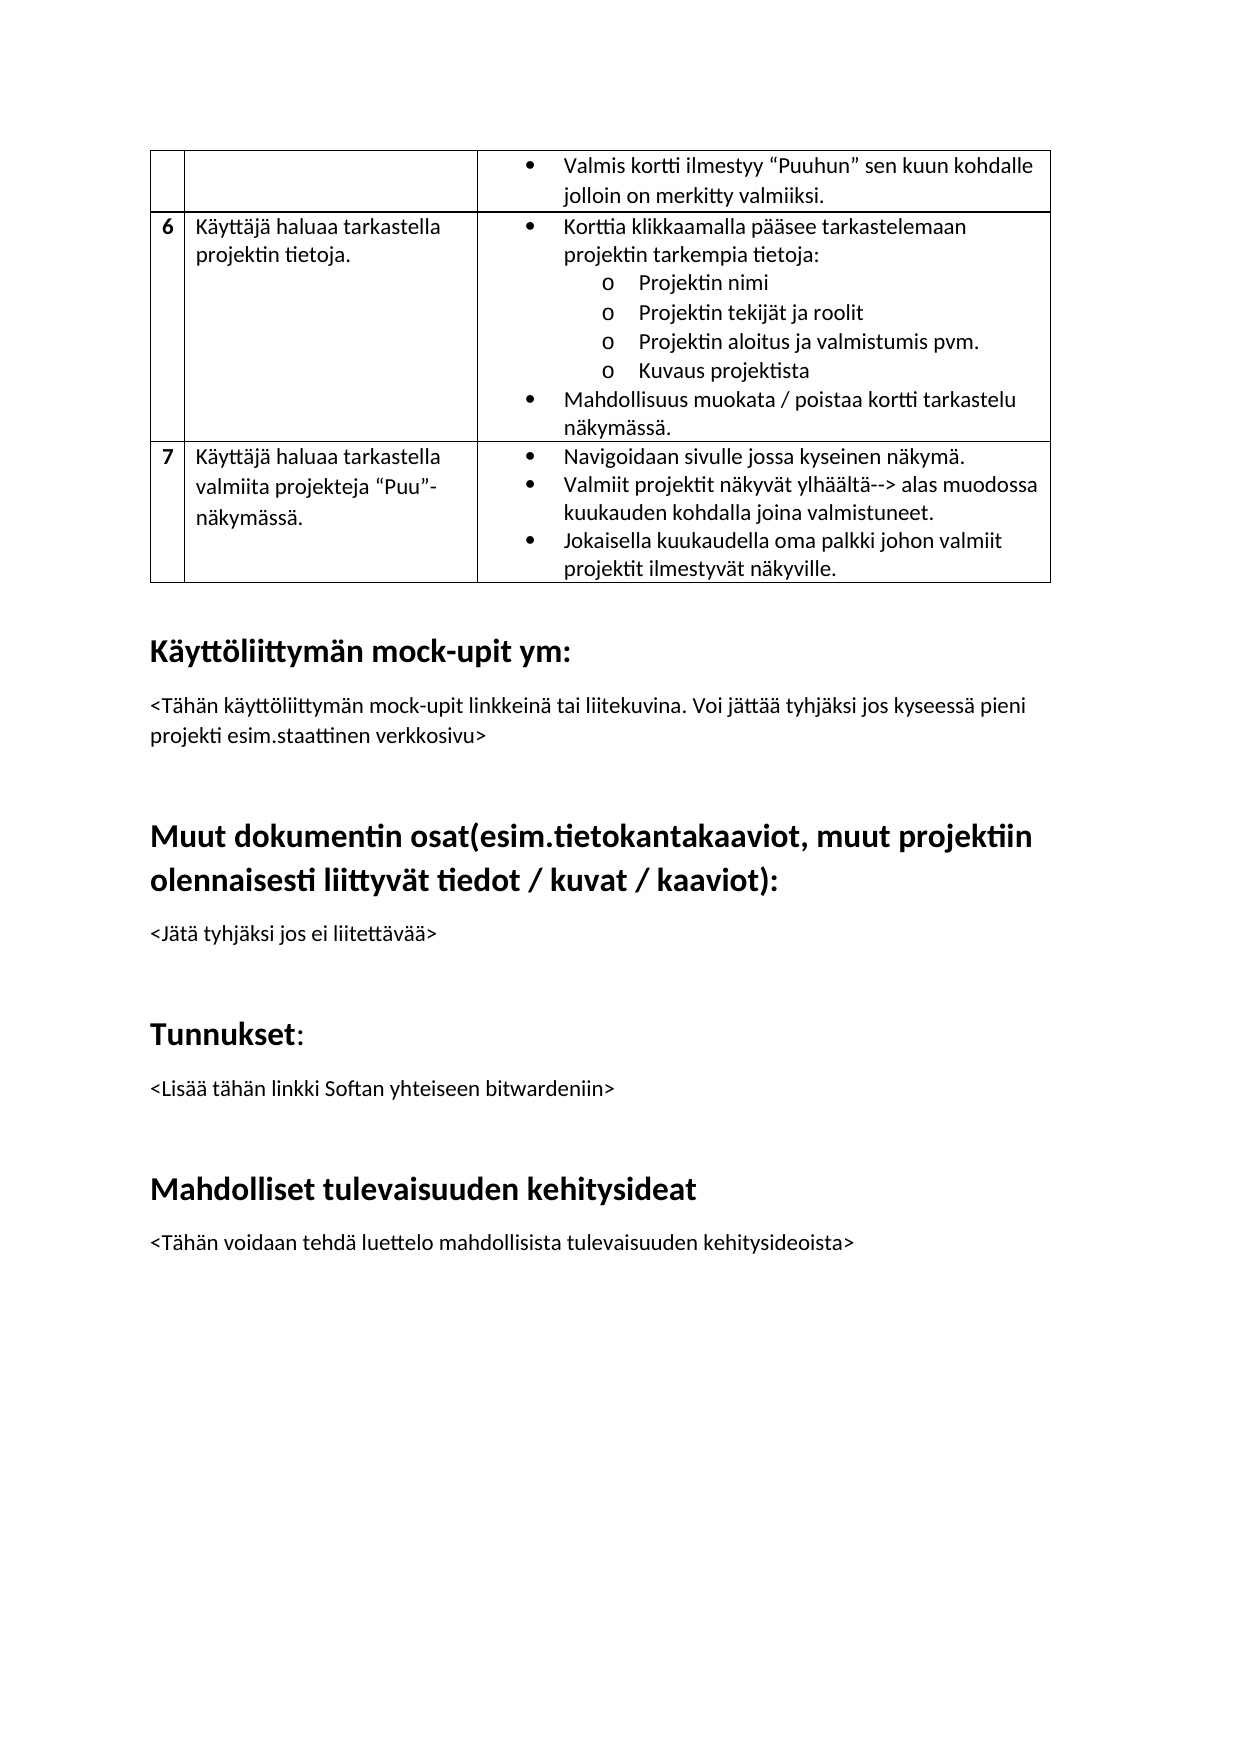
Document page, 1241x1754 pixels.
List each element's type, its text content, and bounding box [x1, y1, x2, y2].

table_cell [185, 151, 477, 211]
table_cell 7 [151, 442, 184, 582]
text <Lisää tähän linkki Softan yhteiseen bitwardeniin> [150, 1074, 1090, 1102]
text Käyttöliittymän mock-upit ym: [150, 630, 1090, 671]
table_cell 5 [151, 151, 184, 211]
text <Jätä tyhjäksi jos ei liitettävää> [150, 919, 1090, 947]
text Muut dokumentin osat(esim.tietokantakaaviot, muut projektiin olennaisesti liittyvät tiedot / kuvat / kaaviot): [150, 815, 1090, 899]
table_cell Korttia klikkaamalla pääsee tarkastelemaan projektin tarkempia tietoja: Projektin nimi Projektin tekijät ja roolit Projektin aloitus ja valmistumis pvm. Kuvaus projektista Mahdollisuus muokata / poistaa kortti tarkastelu näkymässä. [478, 213, 1050, 441]
table_cell 6 [151, 213, 184, 441]
text <Tähän voidaan tehdä luettelo mahdollisista tulevaisuuden kehitysideoista> [150, 1228, 1090, 1256]
text Tunnukset: [150, 1013, 1090, 1054]
text <Tähän käyttöliittymän mock-upit linkkeinä tai liitekuvina. Voi jättää tyhjäksi jos kyseessä pieni projekti esim.staattinen verkkosivu> [150, 691, 1090, 749]
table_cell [478, 151, 1050, 211]
table_cell Käyttäjä haluaa tarkastella valmiita projekteja “Puu”-näkymässä. [185, 442, 477, 582]
table_cell Navigoidaan sivulle jossa kyseinen näkymä. Valmiit projektit näkyvät ylhäältä--> alas muodossa kuukauden kohdalla joina valmistuneet. Jokaisella kuukaudella oma palkki johon valmiit projektit ilmestyvät näkyville. [478, 442, 1050, 582]
text Mahdolliset tulevaisuuden kehitysideat [150, 1167, 1090, 1208]
table_cell Käyttäjä haluaa tarkastella projektin tietoja. [185, 213, 477, 441]
